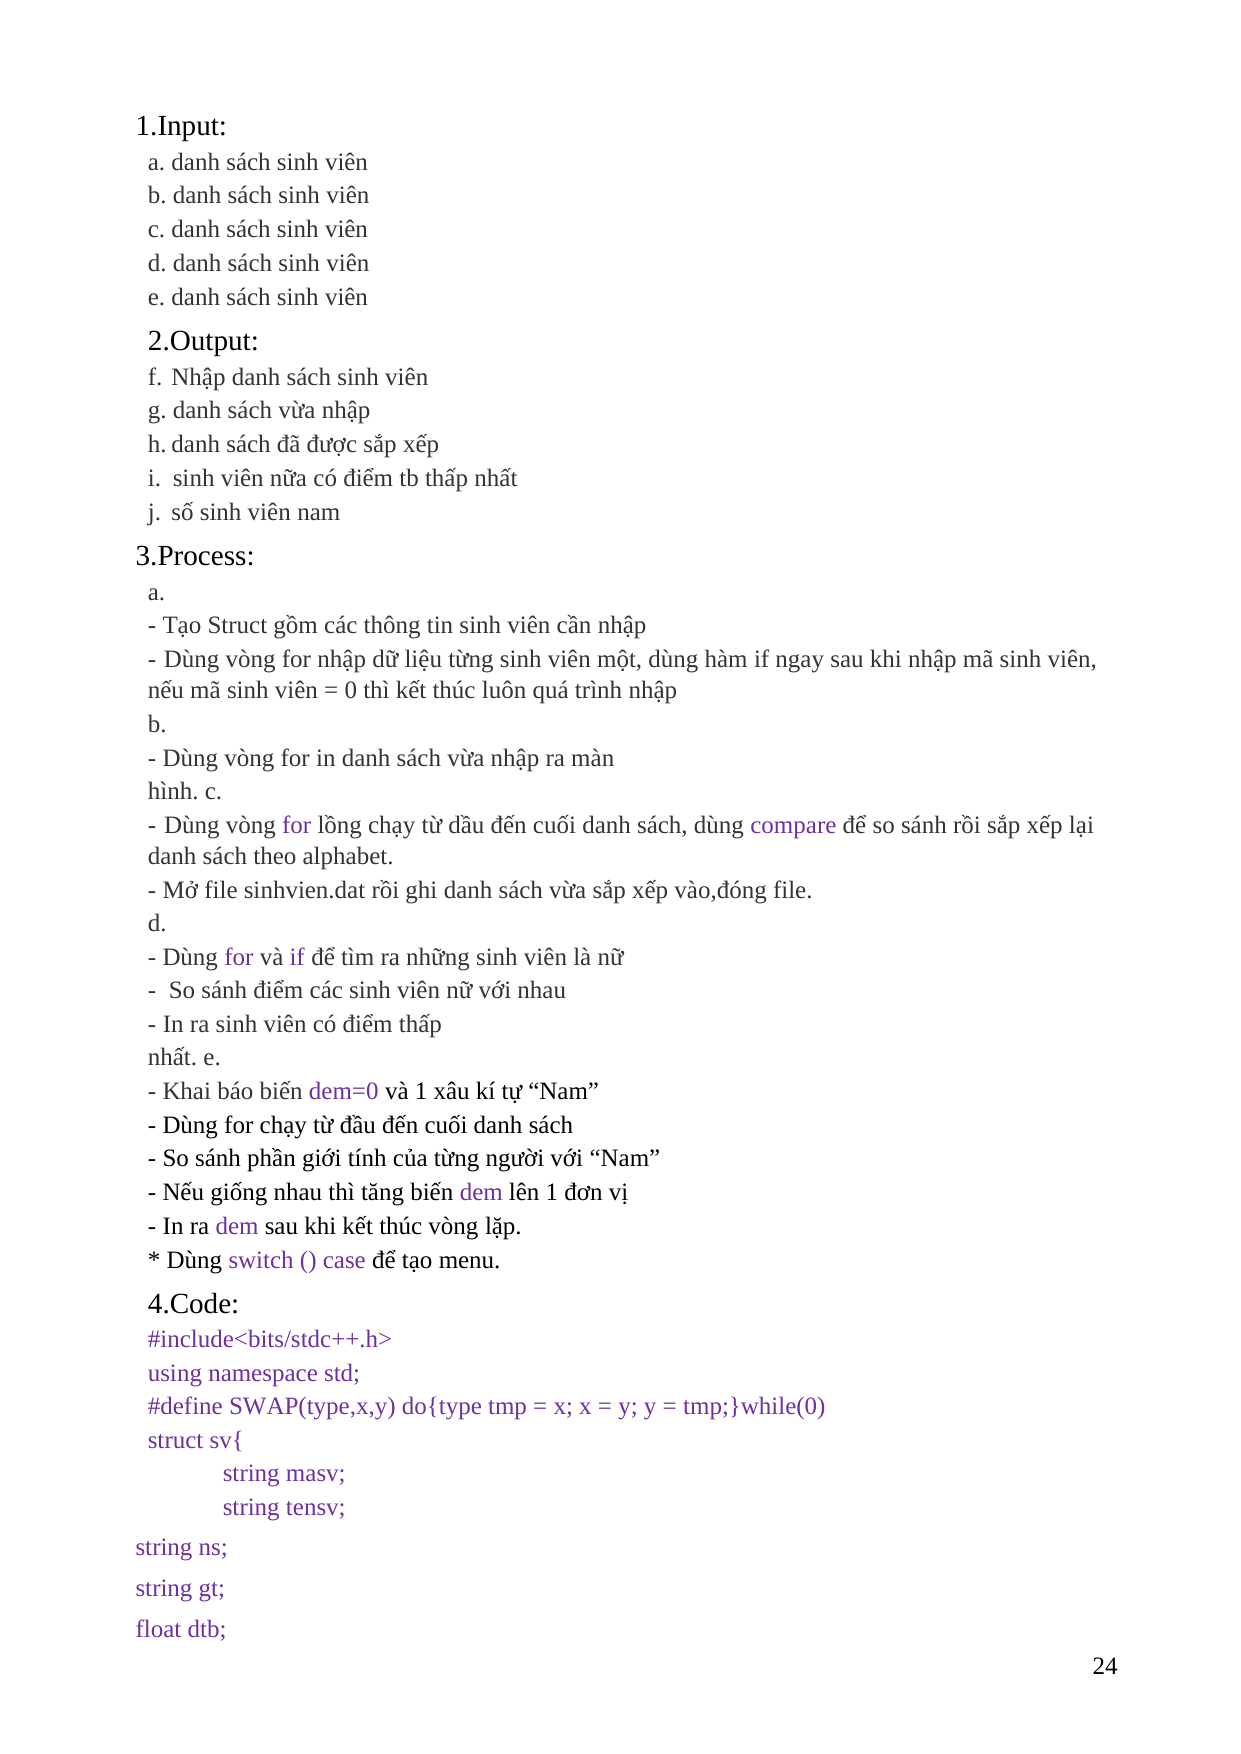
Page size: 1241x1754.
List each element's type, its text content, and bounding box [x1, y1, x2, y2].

list Khai báo biến dem=0 và 1 xâu kí tự “Nam” [148, 1076, 1134, 1105]
subtitle 3.Process: [135, 538, 1134, 572]
subtitle 2.Output: [148, 323, 1134, 357]
list danh sách sinh viên [148, 181, 1134, 209]
text #define SWAP(type,x,y) do{type tmp = x; x = y; y = tmp;}while(0) struct sv{ [148, 1391, 827, 1453]
text a. [148, 577, 1134, 605]
subtitle 1.Input: [135, 108, 1134, 142]
list Nếu giống nhau thì tăng biến dem lên 1 đơn vị [148, 1177, 1134, 1206]
list danh sách vừa nhập [148, 395, 1134, 424]
list số sinh viên nam [148, 497, 1134, 526]
list Dùng switch () case để tạo menu. [148, 1245, 1134, 1273]
list So sánh điểm các sinh viên nữ với nhau [148, 975, 1134, 1004]
list Dùng vòng for lồng chạy từ dầu đến cuối danh sách, dùng compare để so sánh rồi sắp xếp lại danh sách theo alphabet. [148, 810, 1122, 870]
text float dtb; [135, 1614, 315, 1643]
list sinh viên nữa có điểm tb thấp nhất [148, 463, 1134, 492]
list danh sách sinh viên [148, 147, 1134, 176]
list Dùng for và if để tìm ra những sinh viên là nữ [148, 942, 1134, 971]
text b. [148, 709, 1134, 738]
list danh sách sinh viên [148, 214, 1134, 243]
list So sánh phần giới tính của từng người với “Nam” [148, 1143, 1134, 1172]
text #include<bits/stdc++.h> using namespace std; [148, 1324, 394, 1387]
text string gt; [135, 1573, 315, 1602]
list In ra sinh viên có điểm thấp nhất. e. [148, 1009, 497, 1071]
text string ns; [135, 1532, 315, 1561]
list danh sách sinh viên [148, 282, 1134, 311]
list Dùng vòng for nhập dữ liệu từng sinh viên một, dùng hàm if ngay sau khi nhập mã sinh viên, nếu mã sinh viên = 0 thì kết thúc luôn quá trình nhập [148, 644, 1121, 704]
list danh sách đã được sắp xếp [148, 429, 1134, 458]
list danh sách sinh viên [148, 248, 1134, 277]
list Dùng for chạy từ đầu đến cuối danh sách [148, 1110, 1134, 1139]
list Nhập danh sách sinh viên [148, 362, 1134, 390]
list Mở file sinhvien.dat rồi ghi danh sách vừa sắp xếp vào,đóng file. d. [148, 875, 813, 937]
list Dùng vòng for in danh sách vừa nhập ra màn hình. c. [148, 743, 671, 805]
text string masv; string tensv; [223, 1458, 347, 1520]
list Tạo Struct gồm các thông tin sinh viên cần nhập [148, 610, 1134, 639]
subtitle 4.Code: [148, 1286, 1134, 1319]
list In ra dem sau khi kết thúc vòng lặp. [148, 1211, 1134, 1240]
